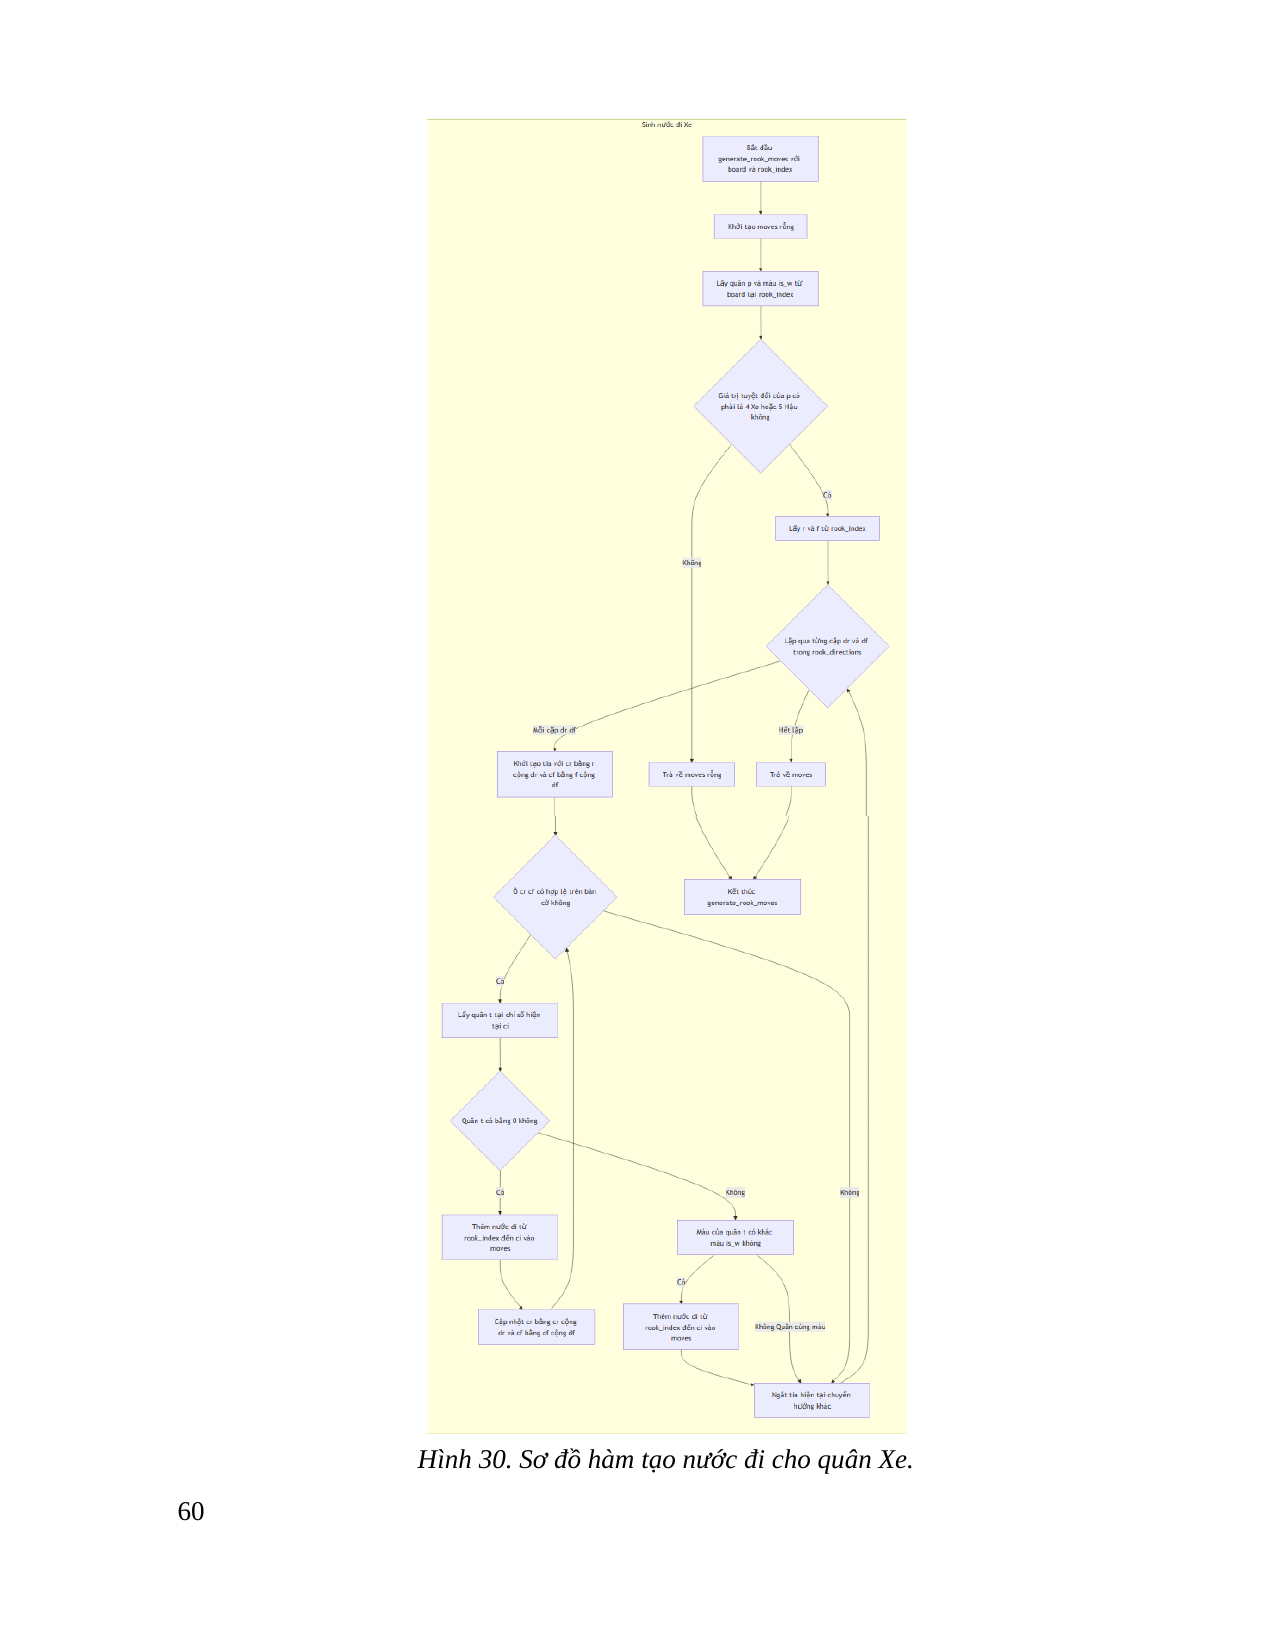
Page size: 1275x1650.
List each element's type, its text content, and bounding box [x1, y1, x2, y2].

text Hình 30. Sơ đồ hàm tạo nước đi cho quân Xe. [177, 1443, 1157, 1474]
picture [427, 118, 907, 1434]
